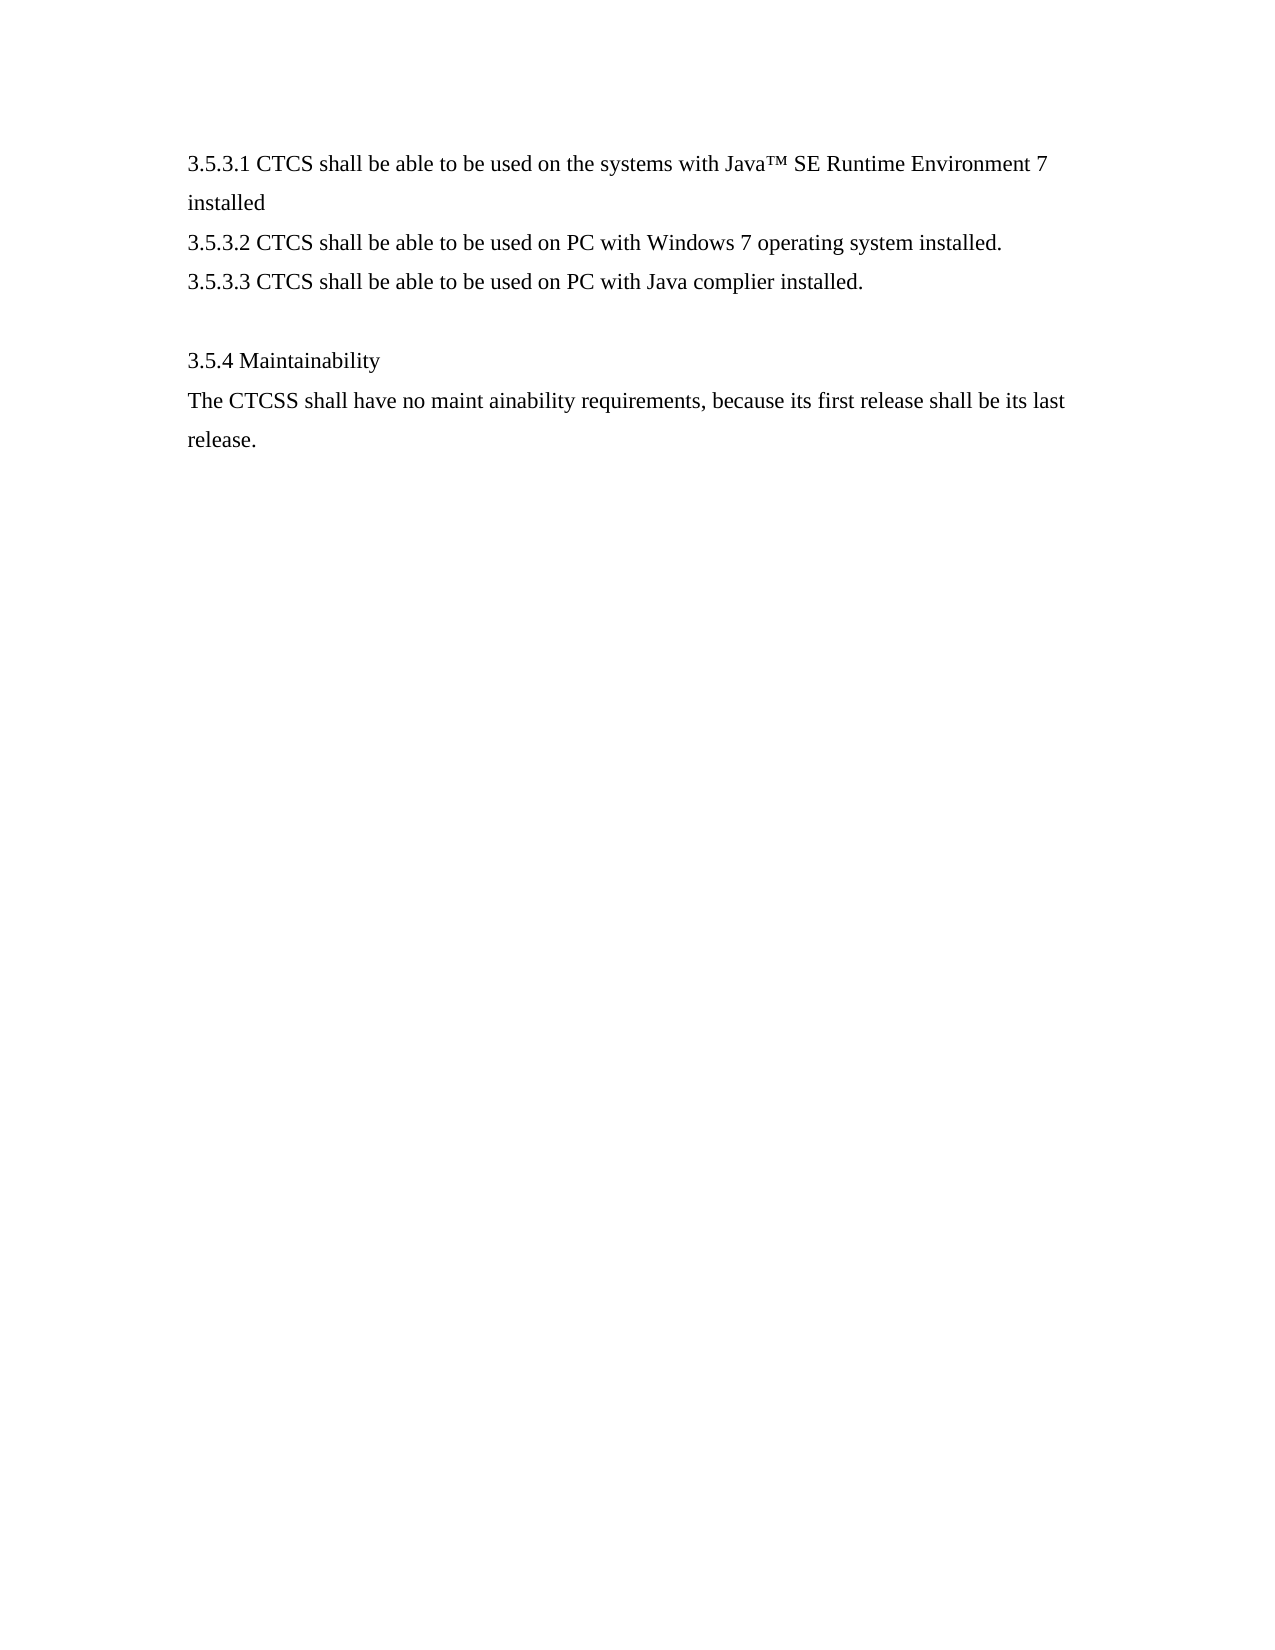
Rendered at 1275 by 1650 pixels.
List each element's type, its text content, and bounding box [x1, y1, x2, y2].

text 3.5.3.3 CTCS shall be able to be used on PC with Java complier installed. [187, 268, 1087, 295]
text 3.5.4 Maintainability [187, 347, 1087, 374]
text The CTCSS shall have no maint ainability requirements, because its first release shall be its last release. [187, 387, 1087, 453]
text 3.5.3.1 CTCS shall be able to be used on the systems with Java™ SE Runtime Environment 7 installed [187, 150, 1087, 216]
text 3.5.3.2 CTCS shall be able to be used on PC with Windows 7 operating system installed. [187, 229, 1087, 255]
